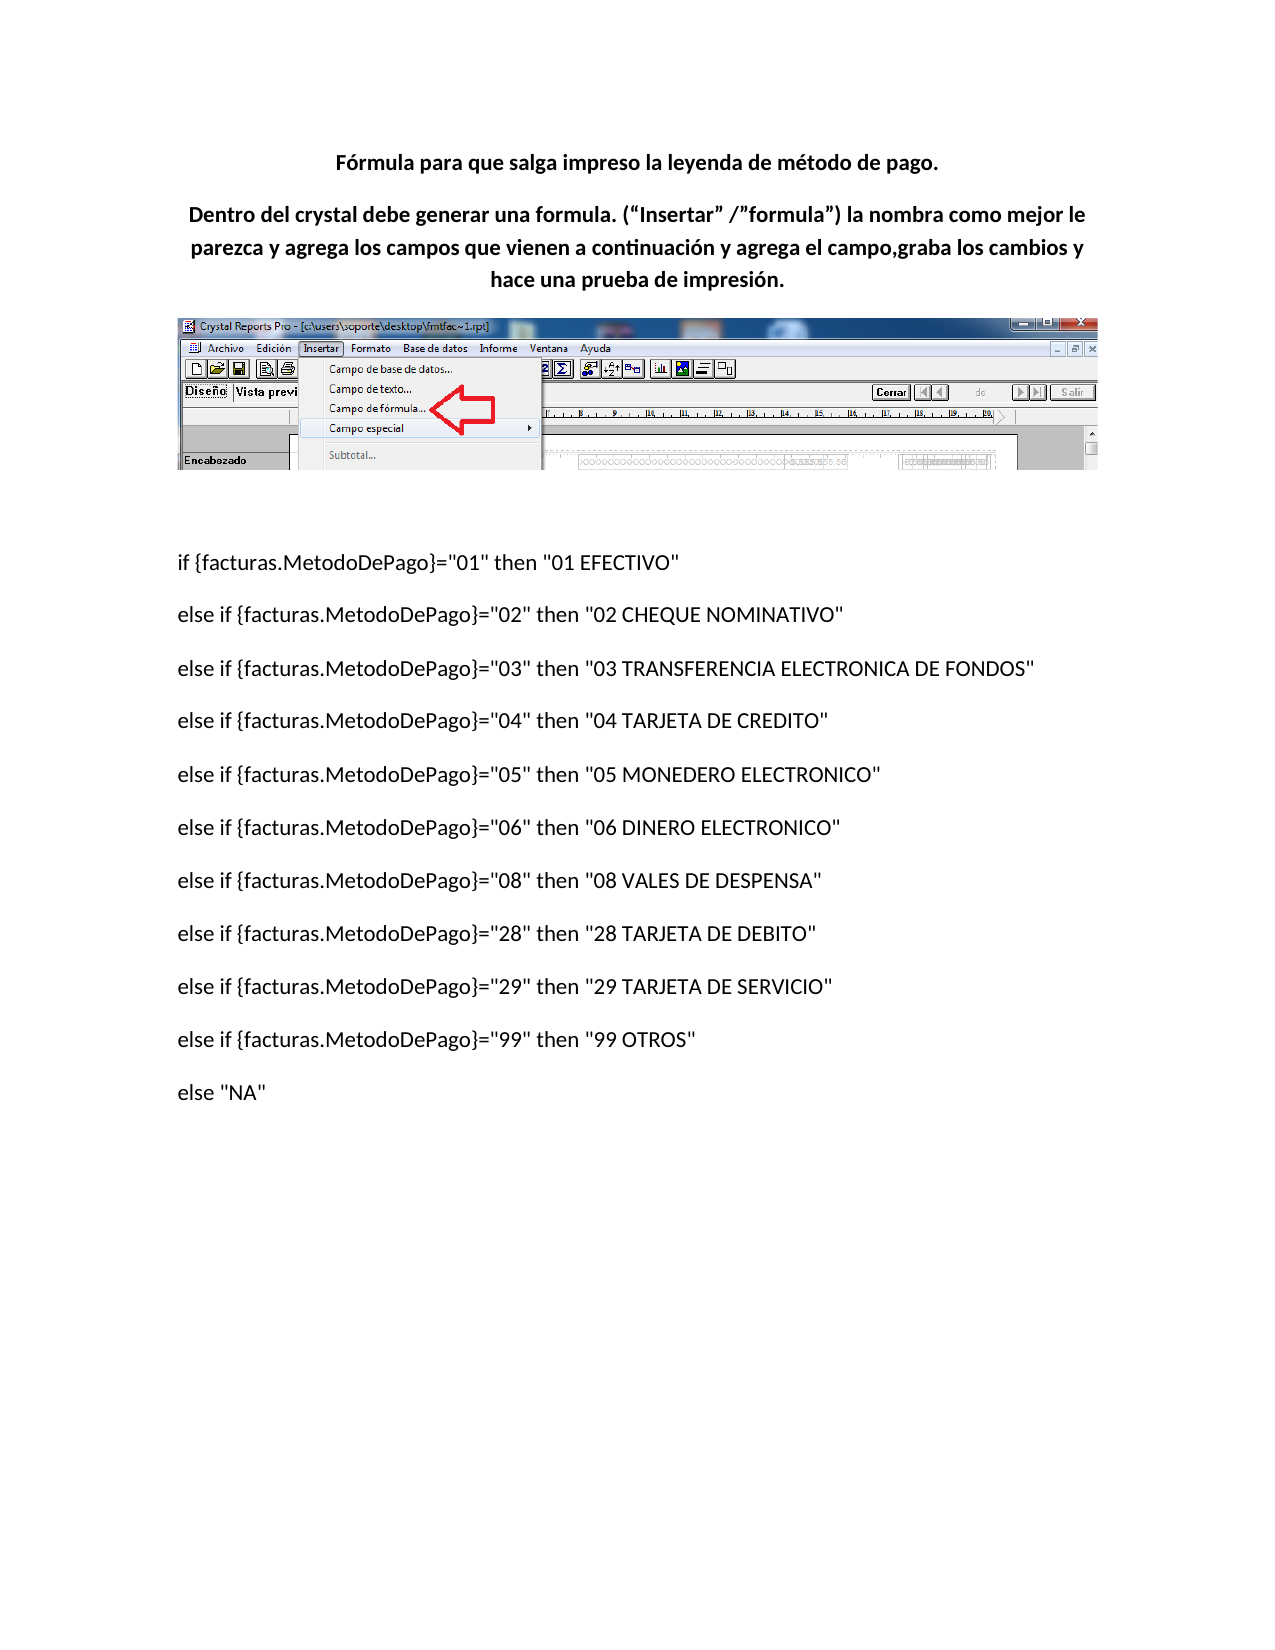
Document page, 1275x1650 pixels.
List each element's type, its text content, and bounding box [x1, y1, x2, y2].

text else if {facturas.MetodoDePago}="05" then "05 MONEDERO ELECTRONICO" [177, 760, 1098, 788]
text else if {facturas.MetodoDePago}="04" then "04 TARJETA DE CREDITO" [177, 707, 1098, 735]
text else if {facturas.MetodoDePago}="02" then "02 CHEQUE NOMINATIVO" [177, 601, 1098, 629]
text Fórmula para que salga impreso la leyenda de método de pago. [177, 148, 1098, 176]
text Dentro del crystal debe generar una formula. (“Insertar” /”formula”) la nombra como mejor le parezca y agrega los campos que vienen a continuación y agrega el campo,graba los cambios y hace una prueba de impresión. [177, 201, 1098, 293]
text else if {facturas.MetodoDePago}="03" then "03 TRANSFERENCIA ELECTRONICA DE FONDOS" [177, 654, 1098, 682]
text else "NA" [177, 1078, 1098, 1106]
text else if {facturas.MetodoDePago}="99" then "99 OTROS" [177, 1025, 1098, 1053]
text else if {facturas.MetodoDePago}="08" then "08 VALES DE DESPENSA" [177, 866, 1098, 894]
text else if {facturas.MetodoDePago}="29" then "29 TARJETA DE SERVICIO" [177, 972, 1098, 1000]
text else if {facturas.MetodoDePago}="28" then "28 TARJETA DE DEBITO" [177, 919, 1098, 947]
text else if {facturas.MetodoDePago}="06" then "06 DINERO ELECTRONICO" [177, 813, 1098, 841]
picture [177, 318, 1098, 470]
text if {facturas.MetodoDePago}="01" then "01 EFECTIVO" [177, 548, 1098, 576]
